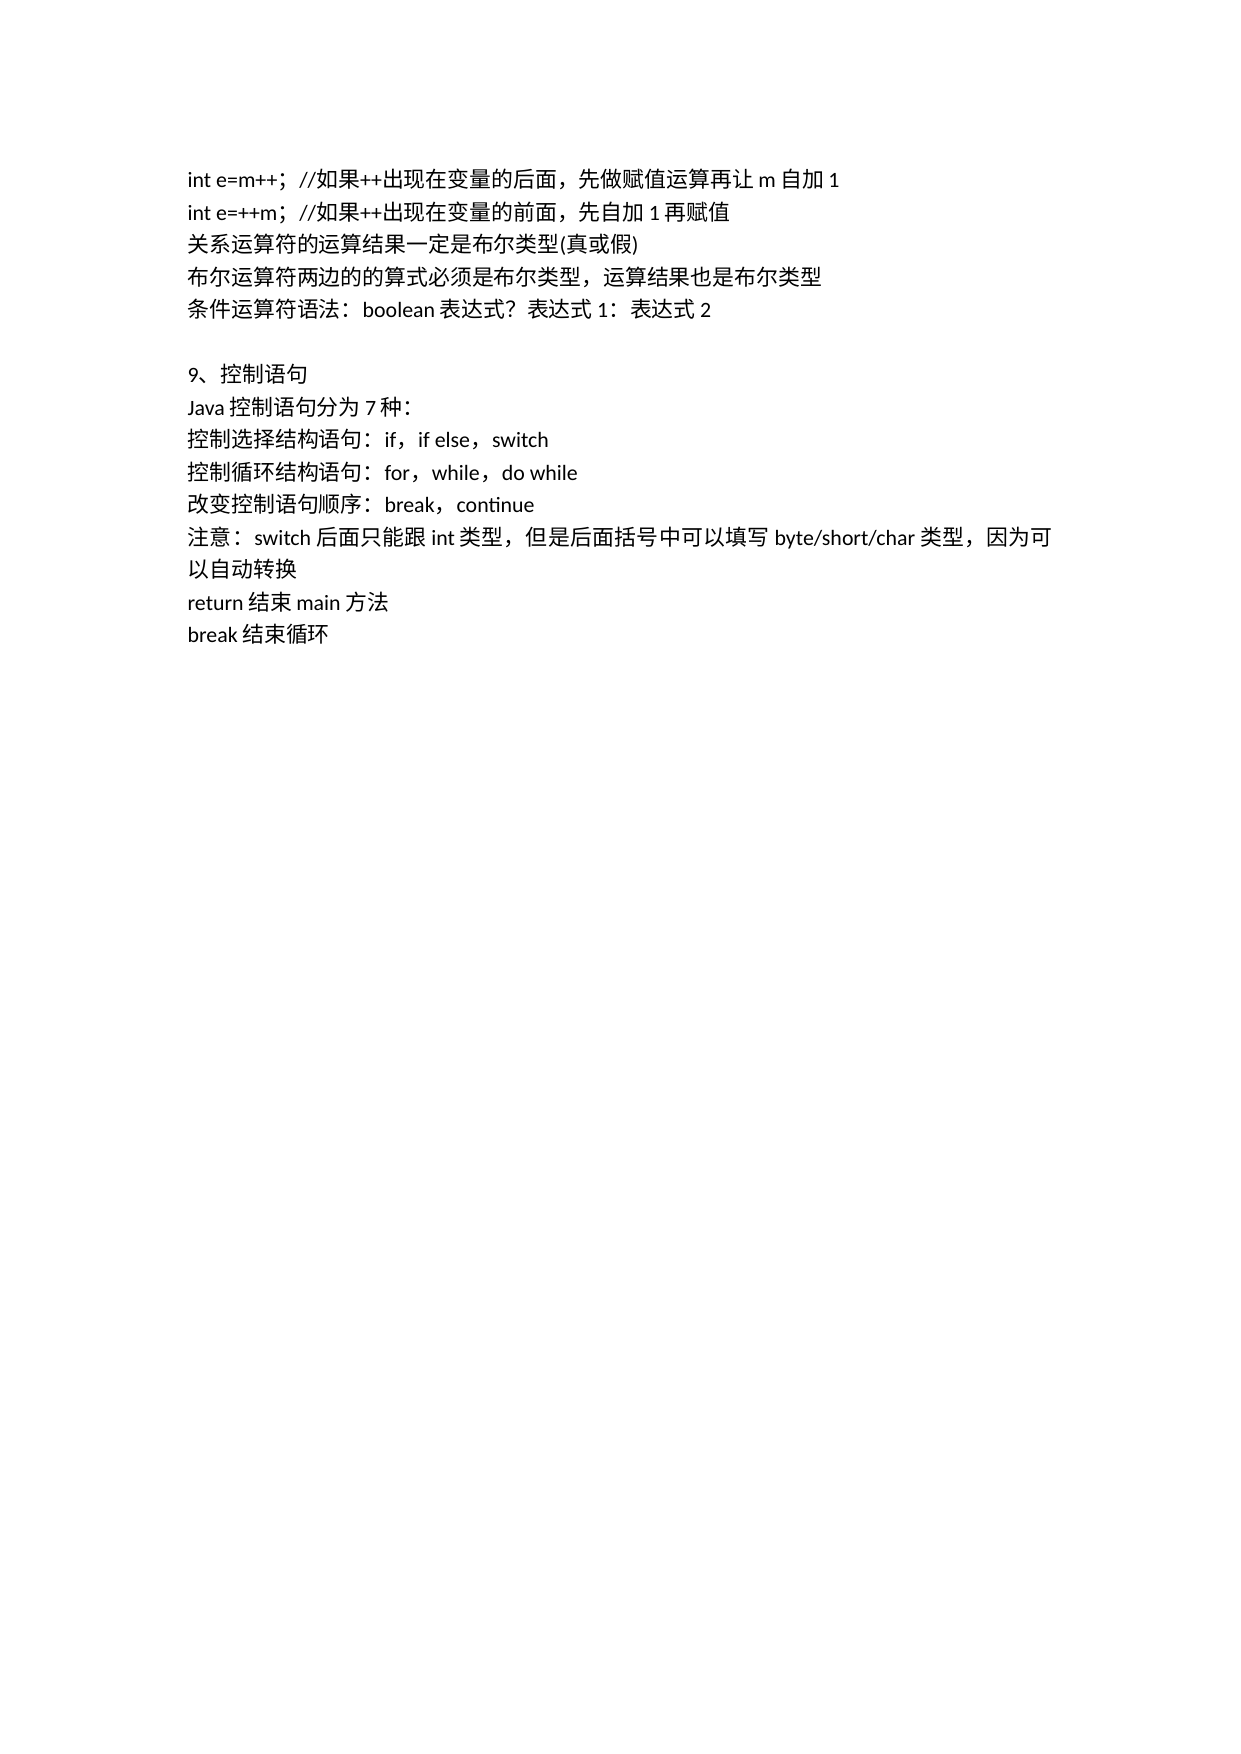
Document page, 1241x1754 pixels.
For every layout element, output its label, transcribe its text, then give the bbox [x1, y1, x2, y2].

text int e=m++；//如果++出现在变量的后面，先做赋值运算再让m自加1 [187, 162, 1053, 194]
text 控制循环结构语句：for，while，do while [187, 454, 1053, 487]
text return结束main方法 [187, 584, 1053, 617]
text Java控制语句分为7种： [187, 389, 1053, 422]
text break结束循环 [187, 617, 1053, 649]
text 注意：switch后面只能跟int类型，但是后面括号中可以填写byte/short/char类型，因为可以自动转换 [187, 519, 1053, 584]
text 关系运算符的运算结果一定是布尔类型(真或假) [187, 227, 1053, 259]
text 控制选择结构语句：if，if else，switch [187, 422, 1053, 454]
text 条件运算符语法：boolean表达式？表达式1：表达式2 [187, 292, 1053, 324]
text 布尔运算符两边的的算式必须是布尔类型，运算结果也是布尔类型 [187, 259, 1053, 292]
text 9、控制语句 [187, 357, 1053, 389]
text 改变控制语句顺序：break，continue [187, 487, 1053, 519]
text int e=++m；//如果++出现在变量的前面，先自加1再赋值 [187, 194, 1053, 227]
